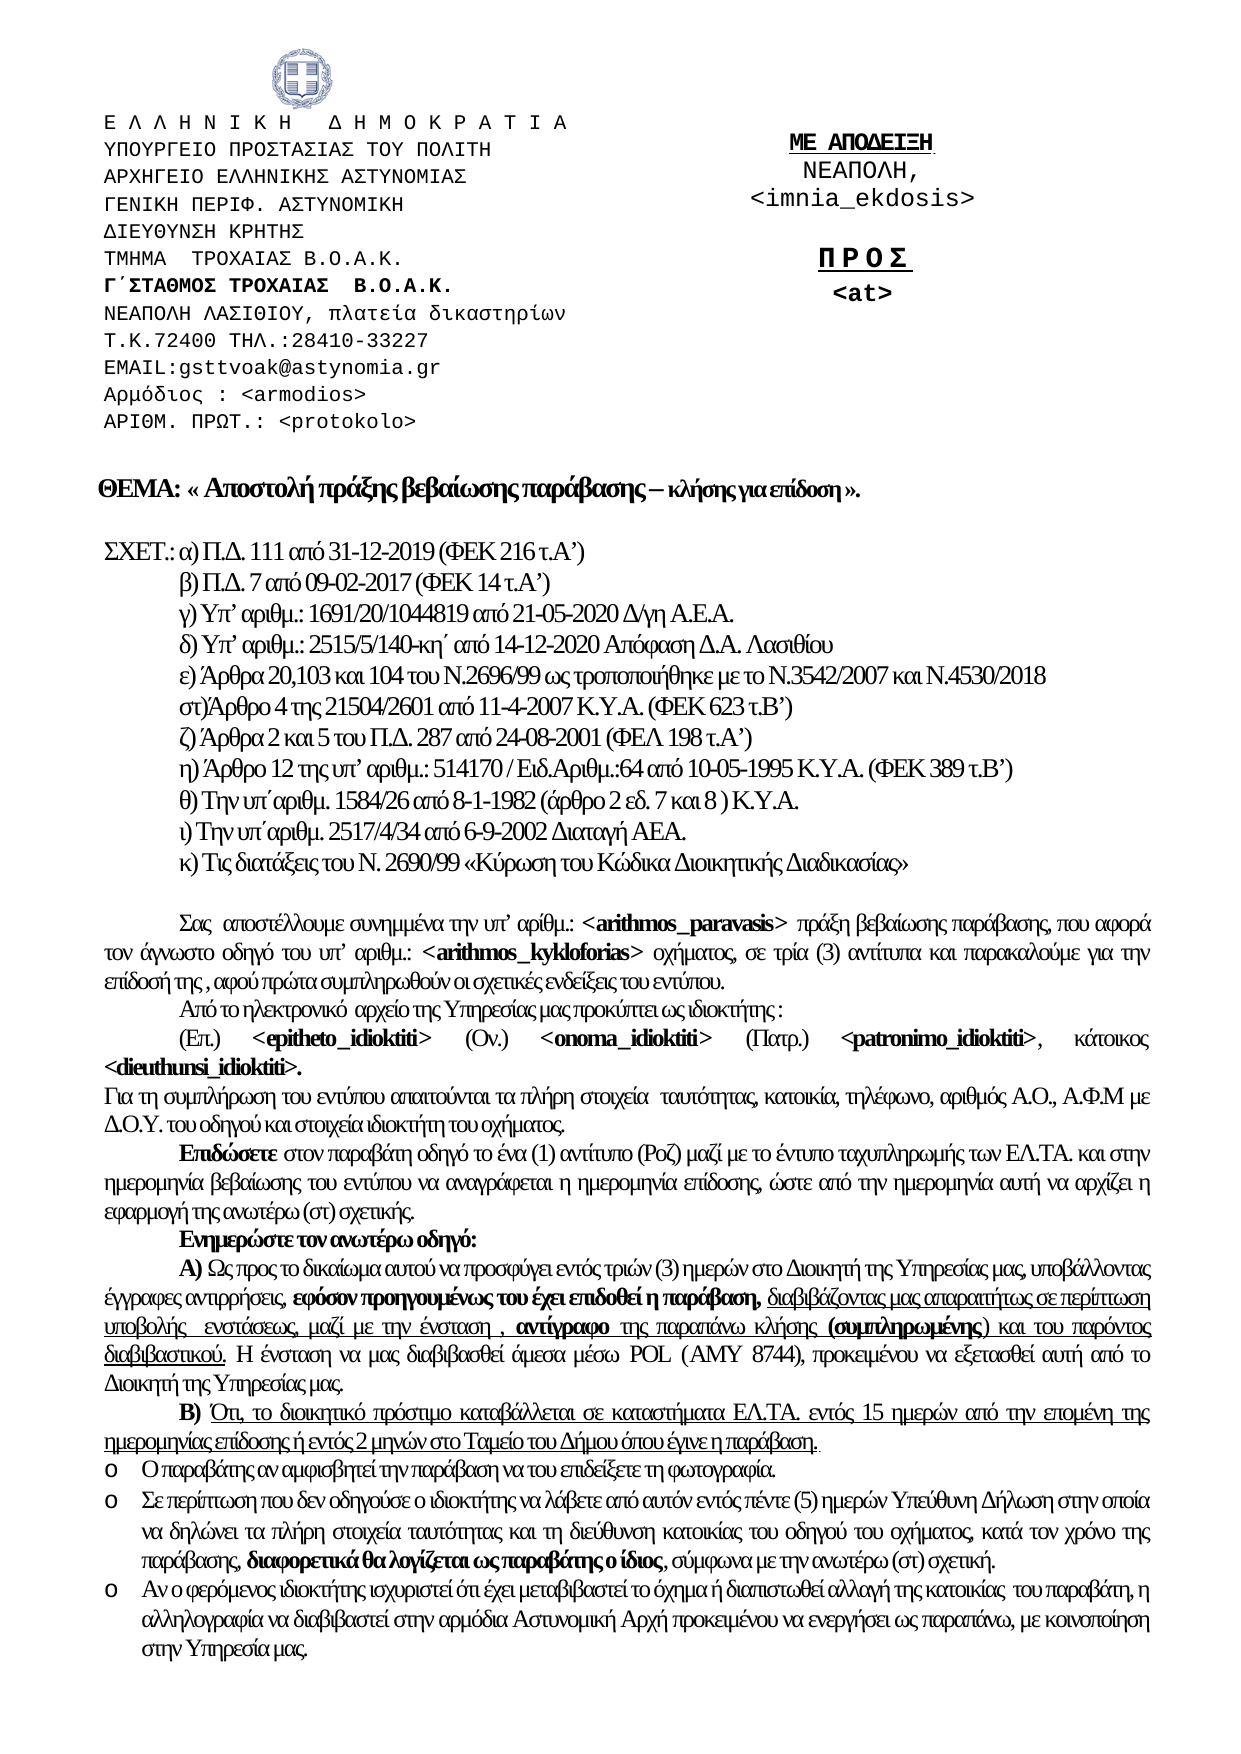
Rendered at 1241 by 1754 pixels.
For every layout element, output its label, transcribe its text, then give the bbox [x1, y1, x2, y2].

text β) Π.Δ. 7 από 09-02-2017 (ΦΕΚ 14 τ.Α’) [103, 566, 1152, 597]
text κ) Τις διατάξεις του Ν. 2690/99 «Κύρωση του Κώδικα Διοικητικής Διαδικασίας» [103, 846, 1152, 877]
text στ)Άρθρο 4 της 21504/2601 από 11-4-2007 Κ.Υ.Α. (ΦΕΚ 623 τ.Β’) [103, 690, 1152, 721]
text Α) Ως προς το δικαίωμα αυτού να προσφύγει εντός τριών (3) ημερών στο Διοικητή της Υπηρεσίας μας, υποβάλλοντας έγγραφες αντιρρήσεις, εφόσον προηγουμένως του έχει επιδοθεί η παράβαση, διαβιβάζοντας μας απαραιτήτως σε περίπτωση υποβολής ενστάσεως, μαζί με την ένσταση , αντίγραφο της παραπάνω κλήσης (συμπληρωμένης) και του παρόντος διαβιβαστικού. Η ένσταση να μας διαβιβασθεί άμεσα μέσω POL (AMY 8744), προκειμένου να εξετασθεί αυτή από το Διοικητή της Υπηρεσίας μας. [103, 1253, 1152, 1336]
text (Επ.) <epitheto_idioktiti> (Ον.) <onoma_idioktiti> (Πατρ.) <patronimo_idioktiti>, κάτοικος <dieuthunsi_idioktiti>. [103, 1023, 1152, 1081]
text θ) Την υπ΄αριθμ. 1584/26 από 8-1-1982 (άρθρο 2 εδ. 7 και 8 ) Κ.Υ.Α. [103, 784, 1152, 815]
text Β) Ότι, το διοικητικό πρόστιμο καταβάλλεται σε καταστήματα ΕΛ.ΤΑ. εντός 15 ημερών από την επομένη της ημερομηνίας επίδοσης ή εντός 2 μηνών στο Ταμείο του Δήμου όπου έγινε η παράβαση. [103, 1397, 1152, 1454]
text δ) Υπ’ αριθμ.: 2515/5/140-κη΄ από 14-12-2020 Απόφαση Δ.Α. Λασιθίου [103, 628, 1152, 659]
text Για τη συμπλήρωση του εντύπου απαιτούνται τα πλήρη στοιχεία ταυτότητας, κατοικία, τηλέφωνο, αριθμός Α.Ο., Α.Φ.Μ με Δ.Ο.Υ. του οδηγού και στοιχεία ιδιοκτήτη του οχήματος. [103, 1081, 1152, 1138]
list Αν ο φερόμενος ιδιοκτήτης ισχυριστεί ότι έχει μεταβιβαστεί το όχημα ή διαπιστωθεί αλλαγή της κατοικίας του παραβάτη, η αλληλογραφία να διαβιβαστεί στην αρμόδια Αστυνομική Αρχή προκειμένου να ενεργήσει ως παραπάνω, με κοινοποίηση στην Υπηρεσία μας. [103, 1574, 1152, 1662]
text ΘΕΜΑ: « Αποστολή πράξης βεβαίωσης παράβασης – κλήσης για επίδοση ». [97, 470, 1152, 503]
text ι) Την υπ΄αριθμ. 2517/4/34 από 6-9-2002 Διαταγή ΑΕΑ. [103, 815, 1152, 846]
text Ενημερώστε τον ανωτέρω οδηγό: [103, 1224, 1152, 1253]
table_header ΜΕ ΑΠΟΔΕΙΞΗ ΝΕΑΠΟΛΗ, <imnia_ekdosis> ΠΡΟΣ <at> [606, 44, 1119, 439]
text Σας αποστέλλουμε συνημμένα την υπ’ αρίθμ.: <arithmos_paravasis> πράξη βεβαίωσης παράβασης, που αφορά τον άγνωστο οδηγό του υπ’ αριθμ.: <arithmos_kykloforias> οχήματος, σε τρία (3) αντίτυπα και παρακαλούμε για την επίδοσή της , αφού πρώτα συμπληρωθούν οι σχετικές ενδείξεις του εντύπου. [103, 908, 1152, 994]
picture [268, 44, 341, 113]
text ΣΧΕΤ.: α) Π.Δ. 111 από 31-12-2019 (ΦΕΚ 216 τ.Α’) [103, 534, 1152, 566]
list Σε περίπτωση που δεν οδηγούσε ο ιδιοκτήτης να λάβετε από αυτόν εντός πέντε (5) ημερών Υπεύθυνη Δήλωση στην οποία να δηλώνει τα πλήρη στοιχεία ταυτότητας και τη διεύθυνση κατοικίας του οδηγού του οχήματος, κατά τον χρόνο της παράβασης, διαφορετικά θα λογίζεται ως παραβάτης ο ίδιος, σύμφωνα με την ανωτέρω (στ) σχετική. [103, 1485, 1152, 1574]
text ε) Άρθρα 20,103 και 104 του Ν.2696/99 ως τροποποιήθηκε με το Ν.3542/2007 και Ν.4530/2018 [103, 659, 1152, 690]
text Α) Ως προς το δικαίωμα αυτού να προσφύγει εντός τριών (3) ημερών στο Διοικητή της Υπηρεσίας μας, υποβάλλοντας έγγραφες αντιρρήσεις, εφόσον προηγουμένως του έχει επιδοθεί η παράβαση, διαβιβάζοντας μας απαραιτήτως σε περίπτωση υποβολής ενστάσεως, μαζί με την ένσταση , αντίγραφο της παραπάνω κλήσης (συμπληρωμένης) και του παρόντος διαβιβαστικού. Η ένσταση να μας διαβιβασθεί άμεσα μέσω POL (AMY 8744), προκειμένου να εξετασθεί αυτή από το Διοικητή της Υπηρεσίας μας. [103, 1337, 1152, 1397]
text ζ) Άρθρα 2 και 5 του Π.Δ. 287 από 24-08-2001 (ΦΕΛ 198 τ.Α’) [103, 721, 1152, 753]
list Ο παραβάτης αν αμφισβητεί την παράβαση να του επιδείξετε τη φωτογραφία. [103, 1454, 1152, 1485]
text Από το ηλεκτρονικό αρχείο της Υπηρεσίας μας προκύπτει ως ιδιοκτήτης : [103, 994, 1152, 1023]
text γ) Υπ’ αριθμ.: 1691/20/1044819 από 21-05-2020 Δ/γη Α.Ε.Α. [103, 597, 1152, 628]
table_header Ε Λ Λ Η Ν Ι Κ Η Δ Η Μ Ο Κ Ρ Α Τ Ι Α ΥΠΟΥΡΓΕΙΟ ΠΡΟΣΤΑΣΙΑΣ ΤΟΥ ΠΟΛΙΤΗ ΑΡΧΗΓΕΙΟ ΕΛΛΗΝΙΚΗΣ ΑΣΤΥΝΟΜΙΑΣ ΓΕΝΙΚΗ ΠΕΡΙΦ. ΑΣΤΥΝΟΜΙΚΗ ΔΙΕΥΘΥΝΣΗ ΚΡΗΤΗΣ ΤΜΗΜΑ ΤΡΟΧΑΙΑΣ Β.Ο.Α.Κ. Γ΄ΣΤΑΘΜΟΣ ΤΡΟΧΑΙΑΣ Β.Ο.Α.Κ. NΕΑΠΟΛΗ ΛΑΣΙΘΙΟΥ, πλατεία δικαστηρίων Τ.Κ.72400 ΤΗΛ.:28410-33227 EMAIL:gsttvoak@astynomia.gr Αρμόδιος : <armodios> ΑΡΙΘΜ. ΠΡΩΤ.: <protokolo> [92, 44, 606, 439]
text η) Άρθρο 12 της υπ’ αριθμ.: 514170 / Ειδ.Αριθμ.:64 από 10-05-1995 Κ.Υ.Α. (ΦΕΚ 389 τ.Β’) [103, 753, 1152, 784]
text Επιδώσετε στον παραβάτη οδηγό το ένα (1) αντίτυπο (Ροζ) μαζί με το έντυπο ταχυπληρωμής των ΕΛ.ΤΑ. και στην ημερομηνία βεβαίωσης του εντύπου να αναγράφεται η ημερομηνία επίδοσης, ώστε από την ημερομηνία αυτή να αρχίζει η εφαρμογή της ανωτέρω (στ) σχετικής. [103, 1138, 1152, 1224]
